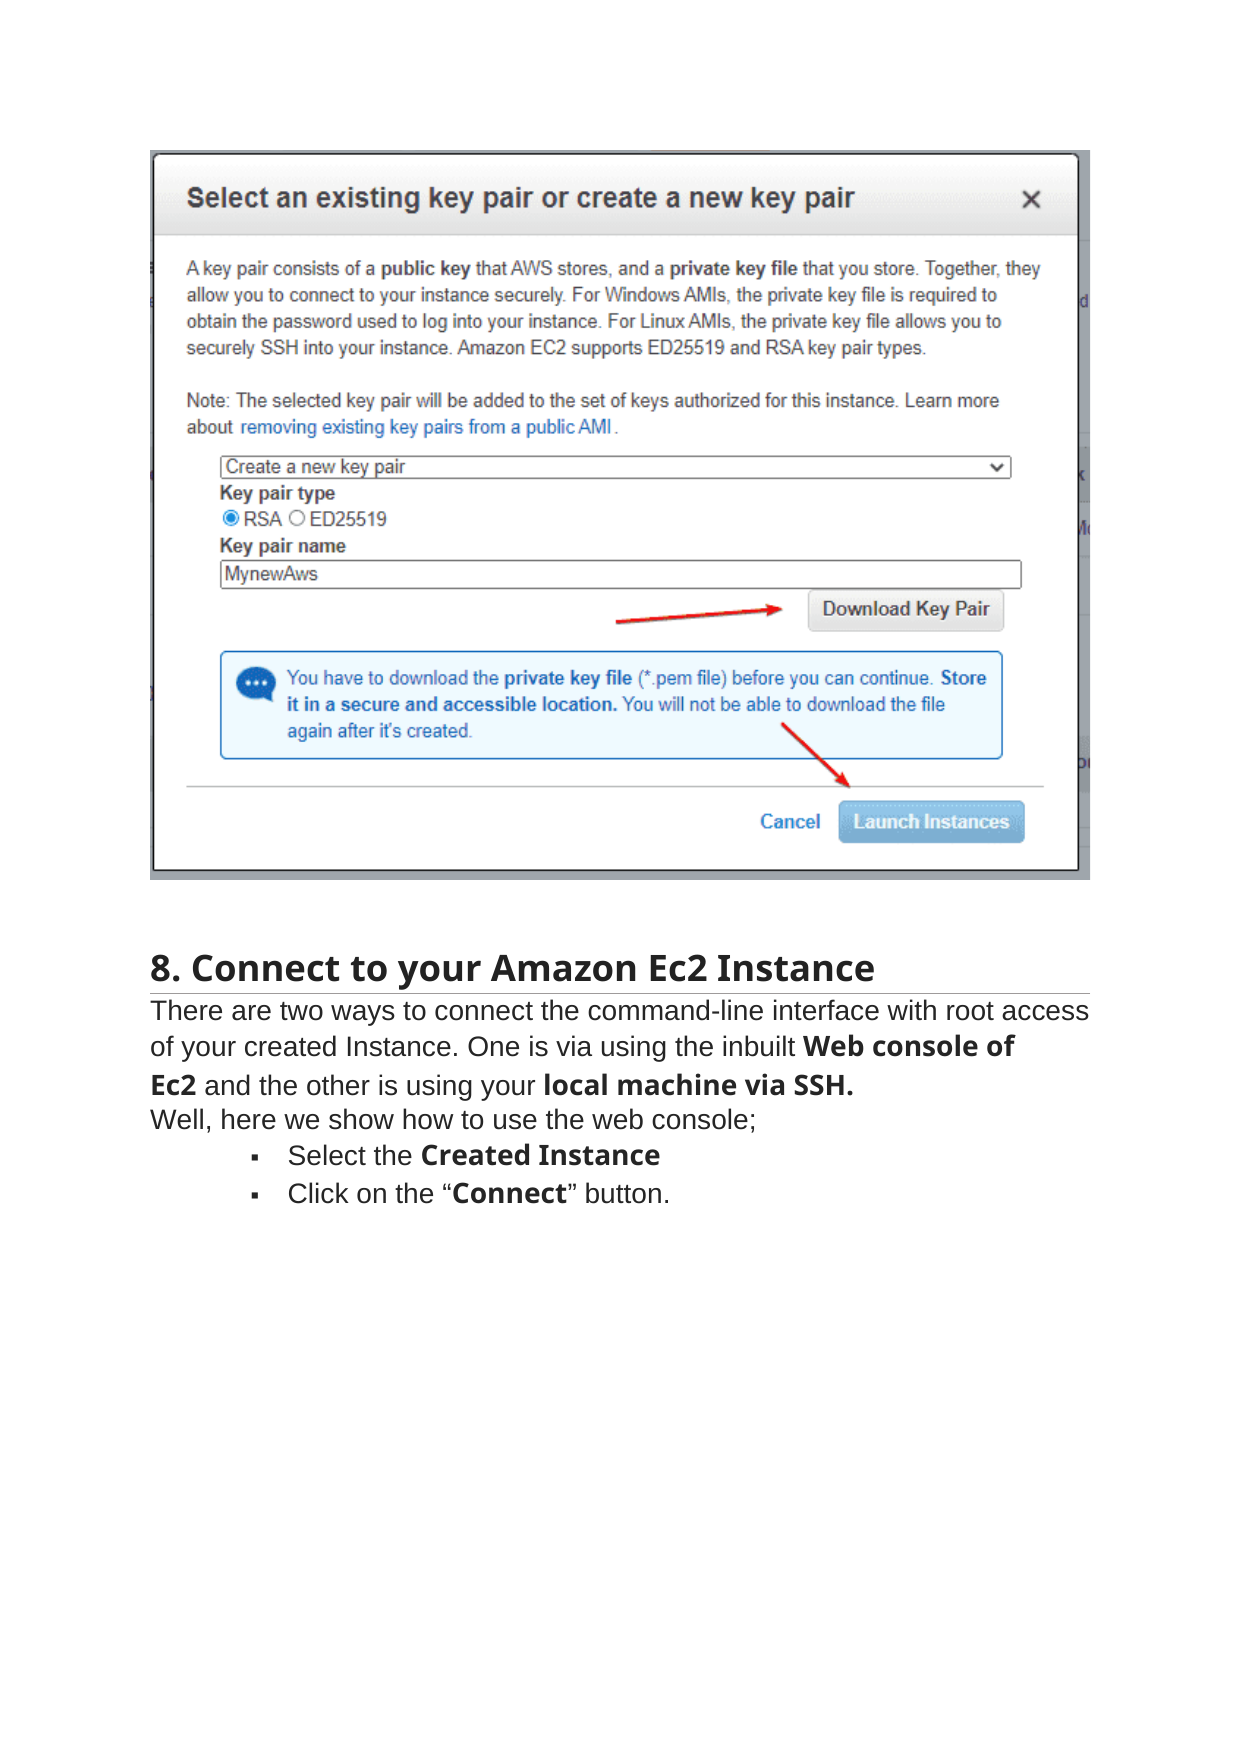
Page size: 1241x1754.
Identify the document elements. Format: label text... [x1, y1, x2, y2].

text Well, here we show how to use the web console; [150, 1103, 1090, 1136]
list Select the Created Instance [250, 1136, 1090, 1174]
text 8. Connect to your Amazon Ec2 Instance [150, 943, 1090, 993]
text There are two ways to connect the command-line interface with root access of your created Instance. One is via using the inbuilt Web console of Ec2 and the other is using your local machine via SSH. [150, 994, 1090, 1103]
list Click on the “Connect” button. [250, 1174, 1090, 1212]
picture [150, 150, 1091, 880]
